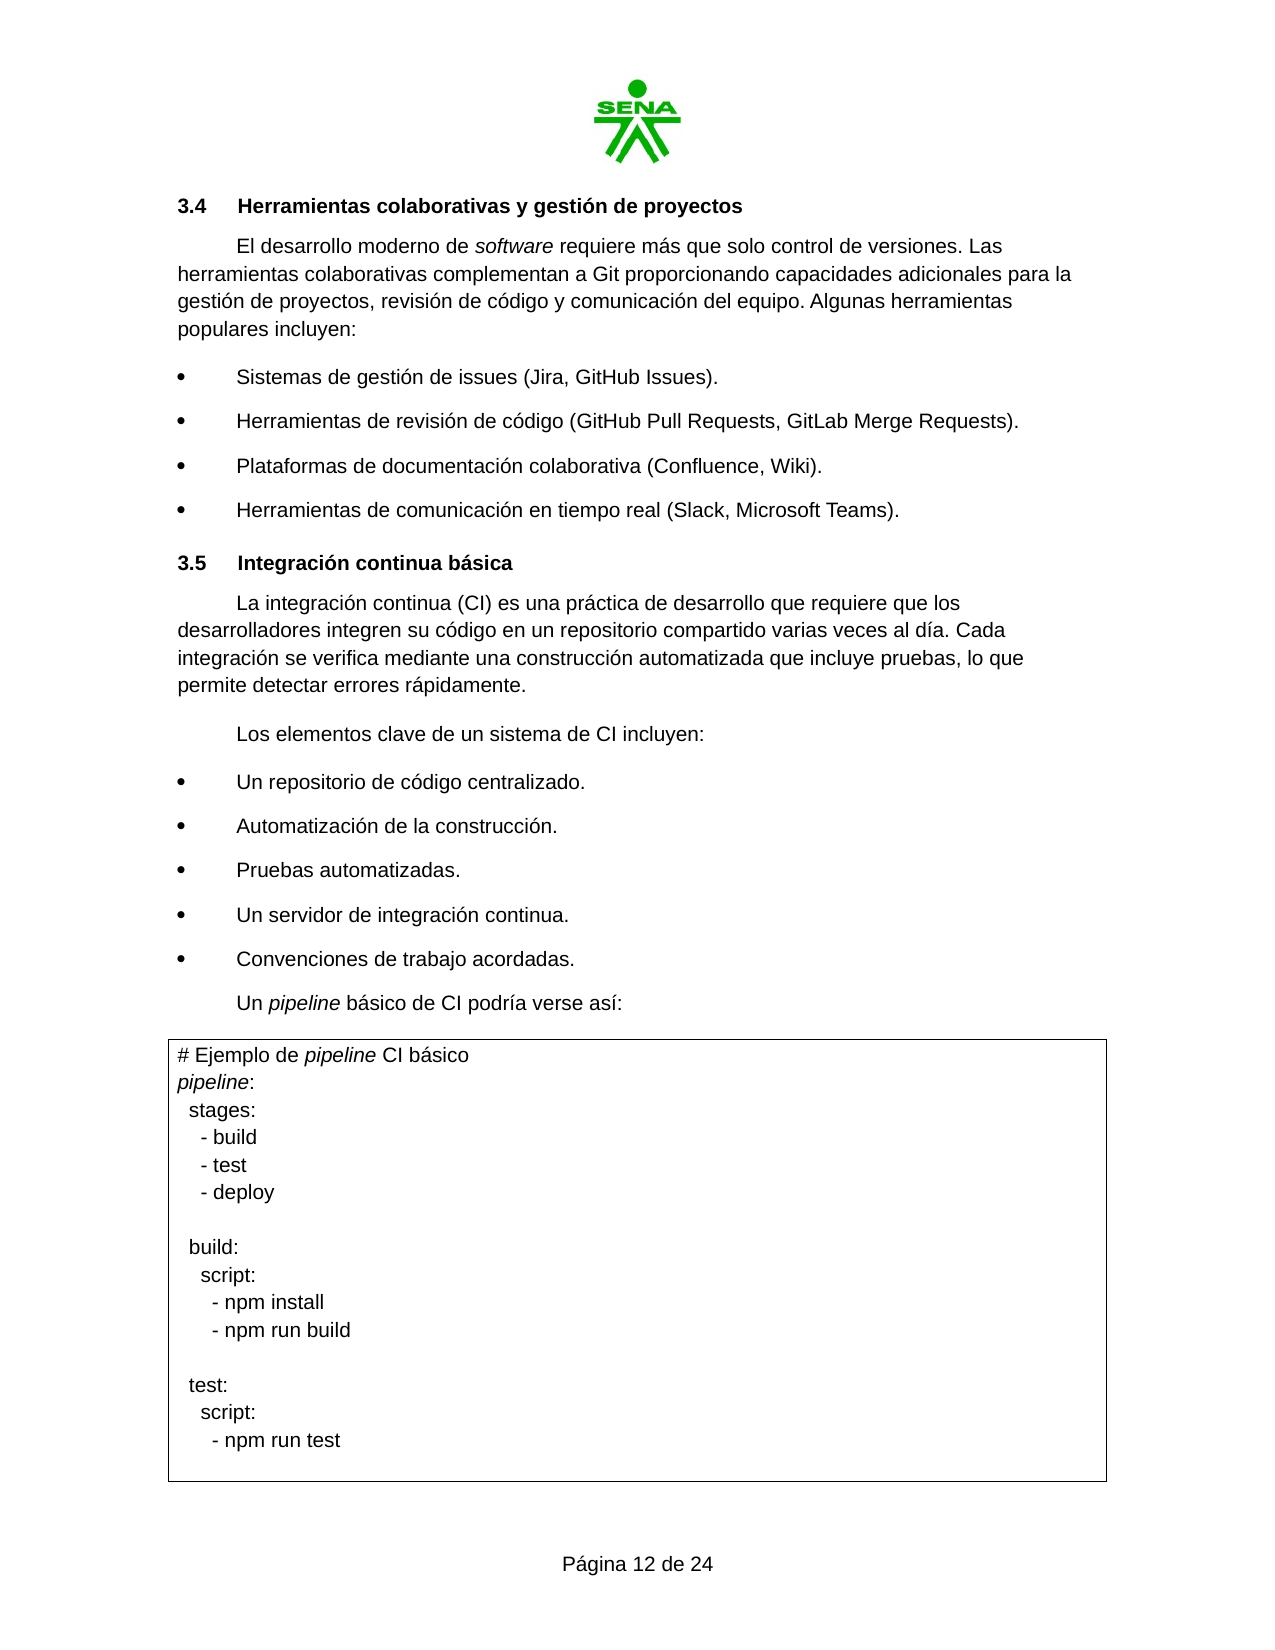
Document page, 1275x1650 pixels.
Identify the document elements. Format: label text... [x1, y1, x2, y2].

text - test [169, 1149, 1106, 1176]
text Un servidor de integración continua. [177, 902, 1098, 927]
text stages: [169, 1094, 1106, 1121]
picture [588, 73, 687, 171]
text script: [169, 1397, 1106, 1424]
text pipeline: [169, 1067, 1106, 1094]
subtitle Herramientas colaborativas y gestión de proyectos [177, 194, 1098, 218]
text Los elementos clave de un sistema de CI incluyen: [177, 721, 1098, 745]
text - npm run test [169, 1424, 1106, 1451]
text Pruebas automatizadas. [177, 858, 1098, 882]
subtitle Integración continua básica [177, 551, 1098, 574]
text test: [169, 1369, 1106, 1396]
text build: [169, 1232, 1106, 1259]
text Automatización de la construcción. [177, 814, 1098, 838]
text La integración continua (CI) es una práctica de desarrollo que requiere que los desarrolladores integren su código en un repositorio compartido varias veces al día. Cada integración se verifica mediante una construcción automatizada que incluye pruebas, lo que permite detectar errores rápidamente. [177, 591, 1098, 697]
text - build [169, 1122, 1106, 1149]
text Herramientas de revisión de código (GitHub Pull Requests, GitLab Merge Requests). [177, 409, 1098, 433]
text # Ejemplo de pipeline CI básico [169, 1040, 1106, 1066]
text script: [169, 1259, 1106, 1286]
text Plataformas de documentación colaborativa (Confluence, Wiki). [177, 454, 1098, 478]
text El desarrollo moderno de software requiere más que solo control de versiones. Las herramientas colaborativas complementan a Git proporcionando capacidades adicionales para la gestión de proyectos, revisión de código y comunicación del equipo. Algunas herramientas populares incluyen: [177, 234, 1098, 341]
text Un pipeline básico de CI podría verse así: [177, 991, 1098, 1015]
text Un repositorio de código centralizado. [177, 770, 1098, 794]
text - npm install [169, 1287, 1106, 1314]
text - deploy [169, 1177, 1106, 1204]
text Herramientas de comunicación en tiempo real (Slack, Microsoft Teams). [177, 498, 1098, 522]
text Convenciones de trabajo acordadas. [177, 947, 1098, 971]
text - npm run build [169, 1314, 1106, 1341]
text Sistemas de gestión de issues (Jira, GitHub Issues). [177, 365, 1098, 389]
